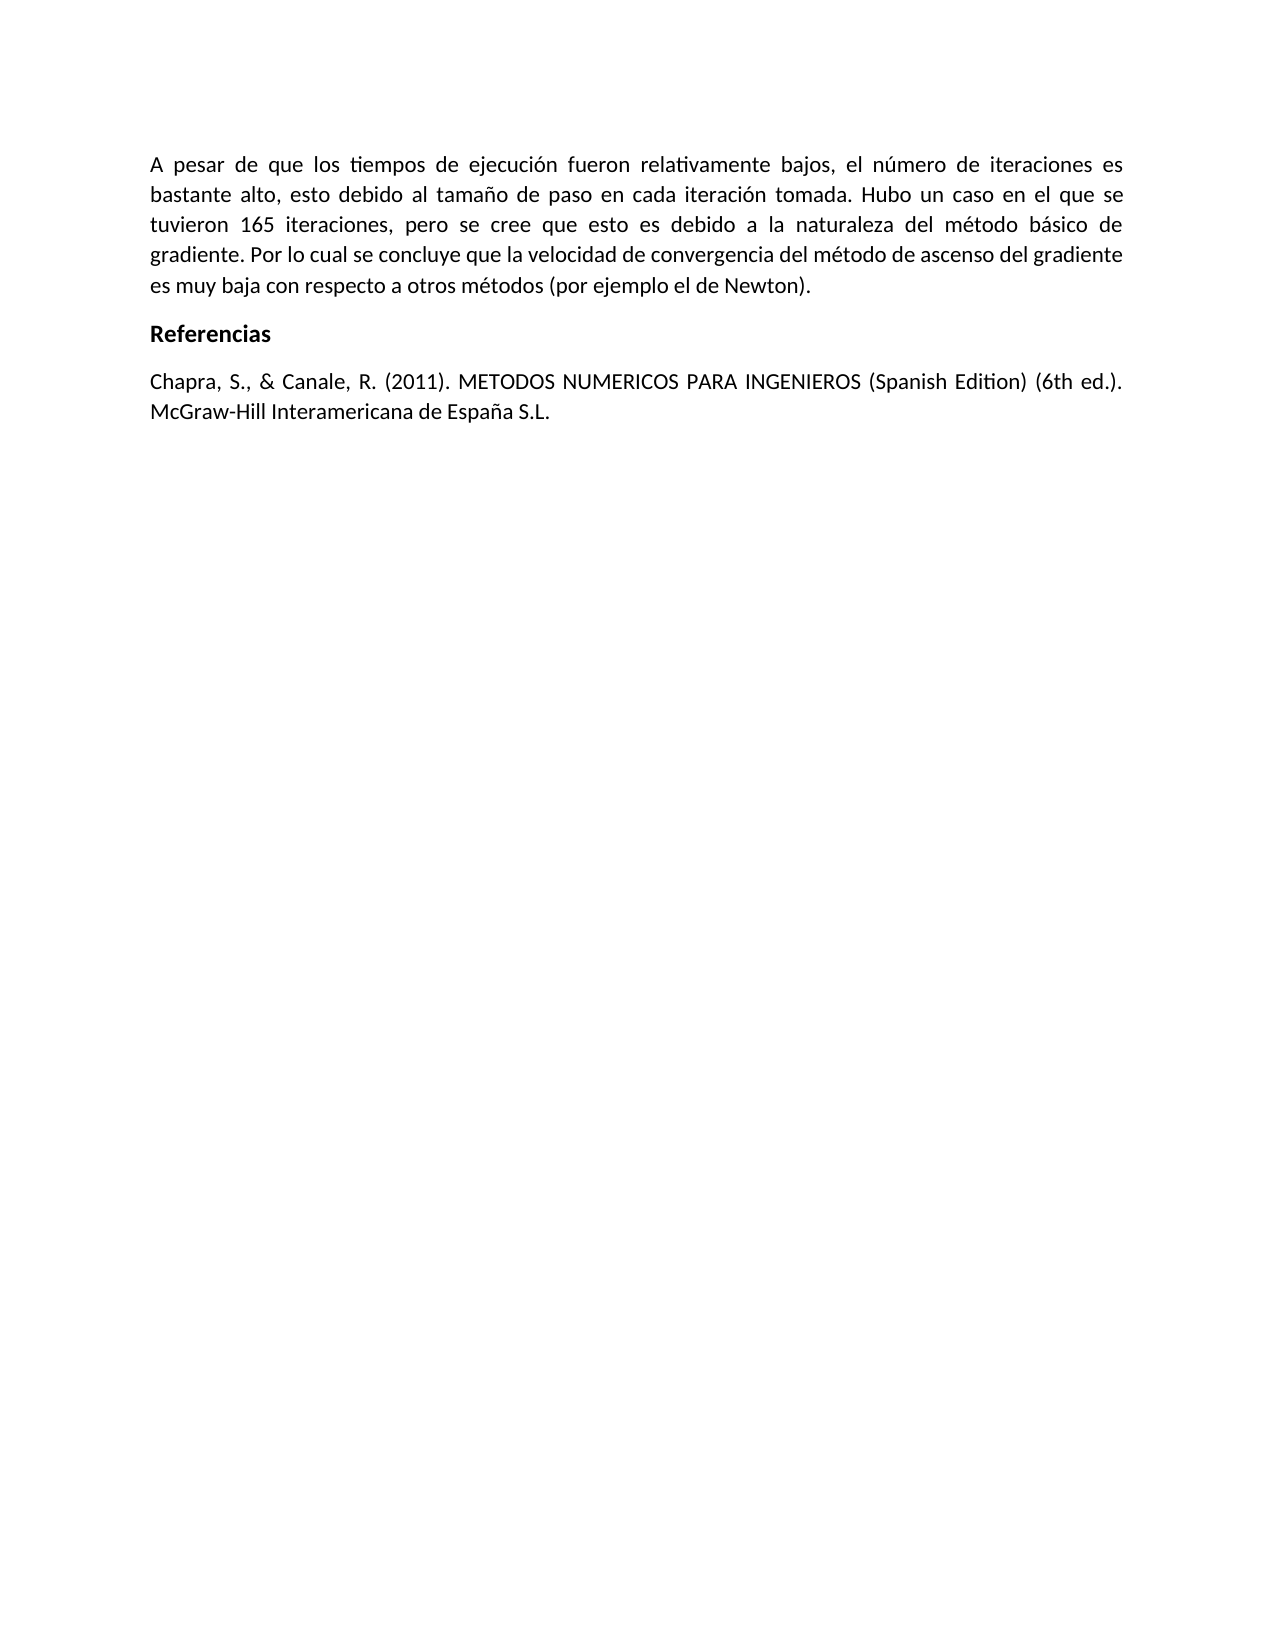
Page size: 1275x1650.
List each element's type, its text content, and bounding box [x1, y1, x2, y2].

text Referencias [150, 318, 1125, 348]
text A pesar de que los tiempos de ejecución fueron relativamente bajos, el número de iteraciones es bastante alto, esto debido al tamaño de paso en cada iteración tomada. Hubo un caso en el que se tuvieron 165 iteraciones, pero se cree que esto es debido a la naturaleza del método básico de gradiente. Por lo cual se concluye que la velocidad de convergencia del método de ascenso del gradiente es muy baja con respecto a otros métodos (por ejemplo el de Newton). [150, 150, 1125, 299]
text Chapra, S., & Canale, R. (2011). METODOS NUMERICOS PARA INGENIEROS (Spanish Edition) (6th ed.). McGraw-Hill Interamericana de España S.L. [150, 367, 1125, 426]
